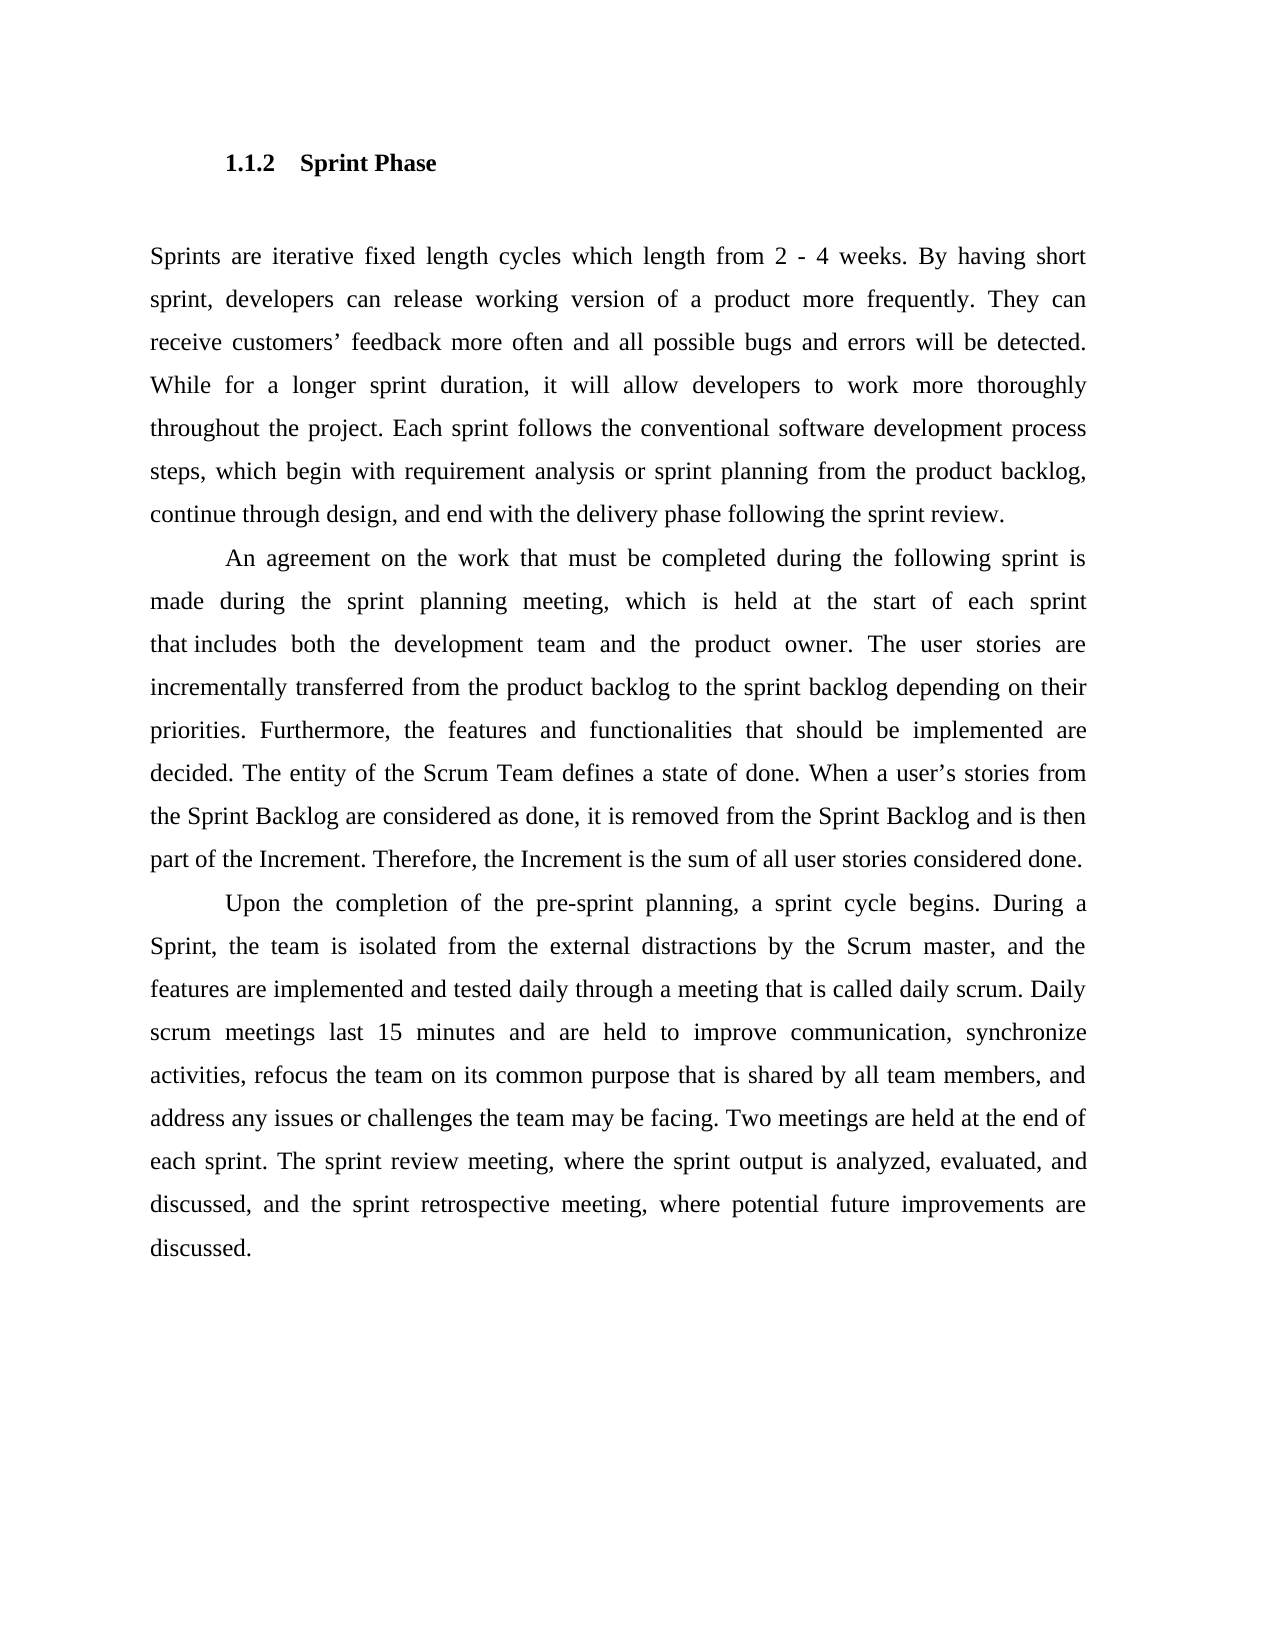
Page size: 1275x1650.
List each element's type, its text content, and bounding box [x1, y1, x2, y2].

text Upon the completion of the pre-sprint planning, a sprint cycle begins. During a Sprint, the team is isolated from the external distractions by the Scrum master, and the features are implemented and tested daily through a meeting that is called daily scrum. Daily scrum meetings last 15 minutes and are held to improve communication, synchronize activities, refocus the team on its common purpose that is shared by all team members, and address any issues or challenges the team may be facing. Two meetings are held at the end of each sprint. The sprint review meeting, where the sprint output is analyzed, evaluated, and discussed, and the sprint retrospective meeting, where potential future improvements are discussed. [150, 888, 1087, 1261]
text An agreement on the work that must be completed during the following sprint is made during the sprint planning meeting, which is held at the start of each sprint that includes both the development team and the product owner. The user stories are incrementally transferred from the product backlog to the sprint backlog depending on their priorities. Furthermore, the features and functionalities that should be implemented are decided. The entity of the Scrum Team defines a state of done. When a user’s stories from the Sprint Backlog are considered as done, it is removed from the Sprint Backlog and is then part of the Increment. Therefore, the Increment is the sum of all user stories considered done. [150, 543, 1087, 873]
text Sprints are iterative fixed length cycles which length from 2 - 4 weeks. By having short sprint, developers can release working version of a product more frequently. They can receive customers’ feedback more often and all possible bugs and errors will be detected. While for a longer sprint duration, it will allow developers to work more thoroughly throughout the project. Each sprint follows the conventional software development process steps, which begin with requirement analysis or sprint planning from the product backlog, continue through design, and end with the delivery phase following the sprint review. [150, 241, 1087, 528]
subtitle Sprint Phase [225, 148, 1087, 176]
